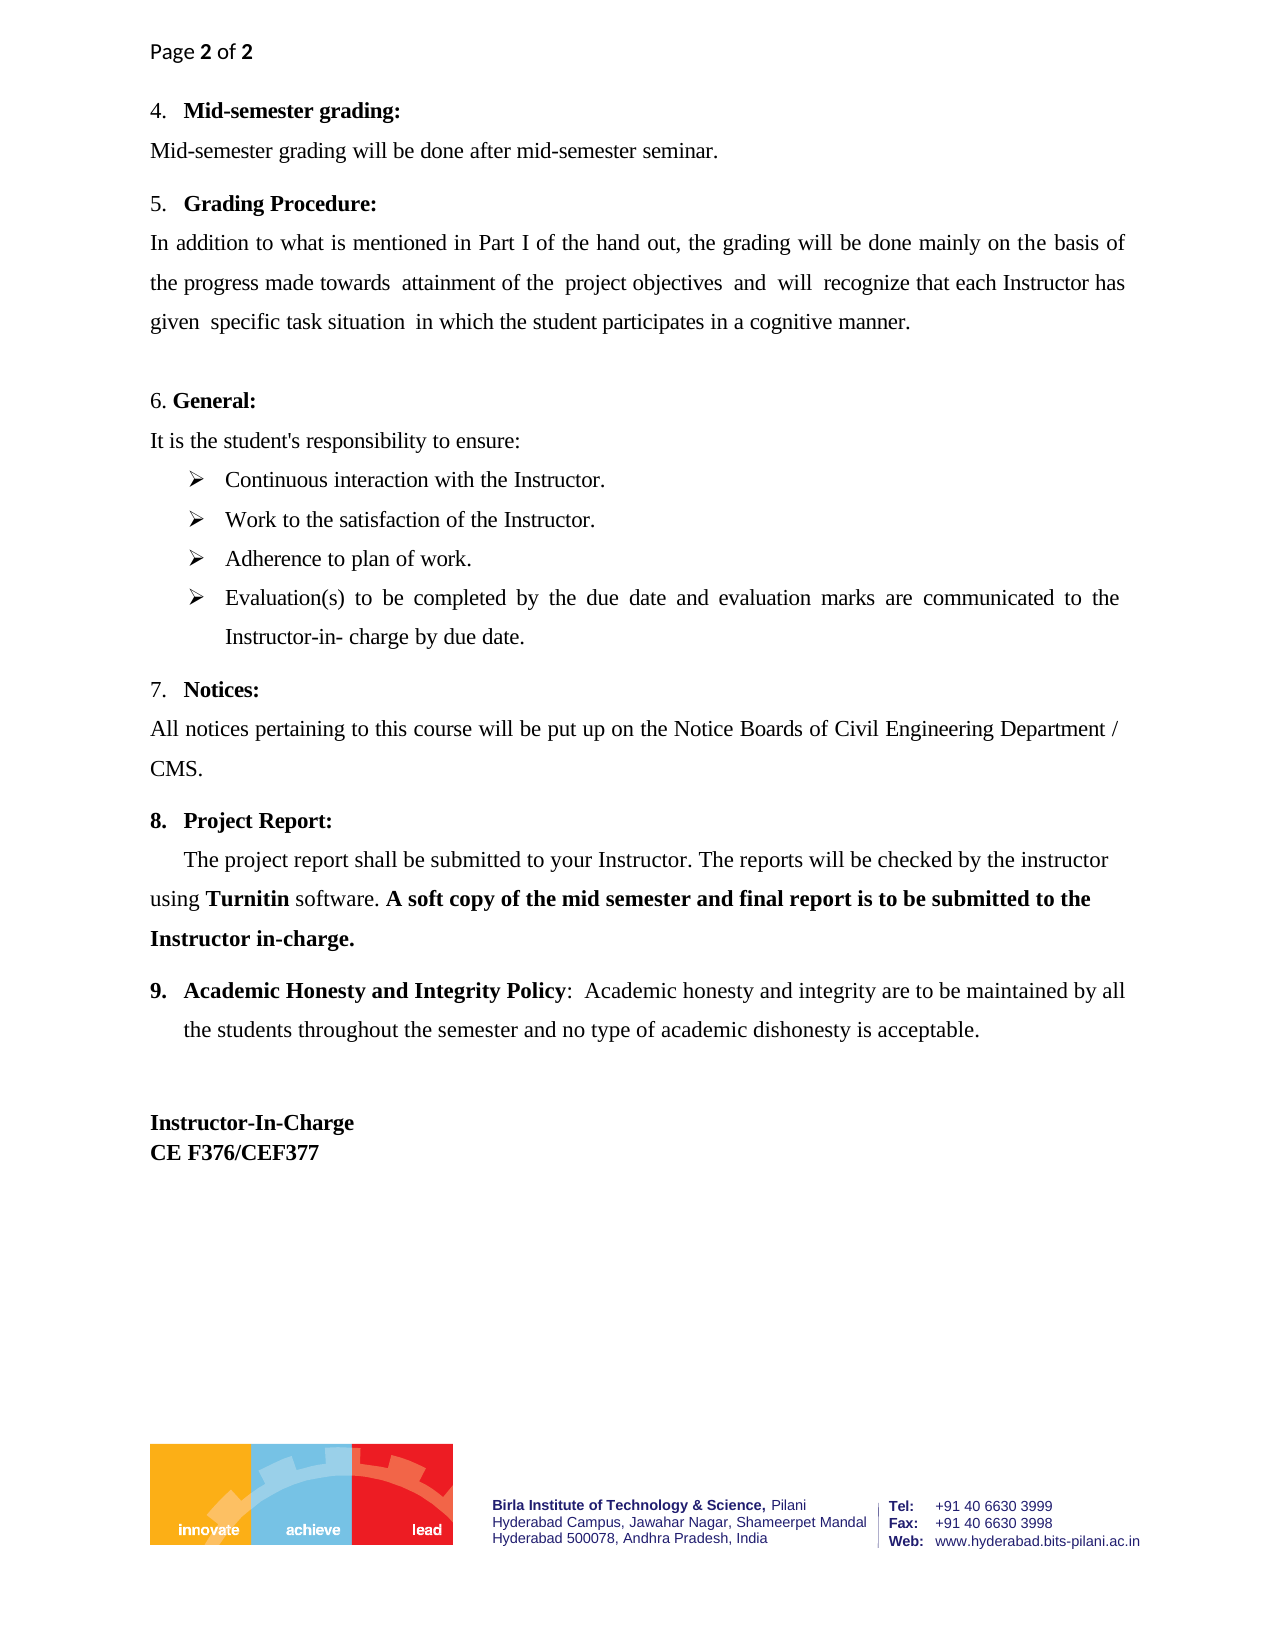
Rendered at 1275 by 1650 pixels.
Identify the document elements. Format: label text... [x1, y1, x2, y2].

subtitle General: [150, 387, 1152, 414]
list Project Report: [150, 807, 1126, 833]
text It is the student's responsibility to ensure: [150, 427, 1152, 453]
list Adherence to plan of work. [187, 545, 1152, 571]
picture [491, 1497, 869, 1571]
picture [935, 1497, 1141, 1573]
list Work to the satisfaction of the Instructor. [187, 506, 1152, 532]
subtitle Mid-semester grading: [150, 97, 1152, 124]
subtitle Notices: [150, 676, 1152, 702]
subtitle Grading Procedure: [150, 189, 1152, 216]
text In addition to what is mentioned in Part I of the hand out, the grading will be done mainly on the basis of the progress made towards attainment of the project objectives and will recognize that each Instructor has given specific task situation in which the student participates in a cognitive manner. [150, 229, 1126, 334]
subtitle Instructor-In-Charge CE F376/CEF377 [150, 1109, 356, 1166]
text The project report shall be submitted to your Instructor. The reports will be checked by the instructor using Turnitin software. A soft copy of the mid semester and final report is to be submitted to the Instructor in-charge. [150, 846, 1152, 951]
list Continuous interaction with the Instructor. [187, 466, 1152, 492]
list Academic Honesty and Integrity Policy: Academic honesty and integrity are to be maintained by all the students throughout the semester and no type of academic dishonesty is acceptable. [150, 977, 1152, 1043]
list Evaluation(s) to be completed by the due date and evaluation marks are communicated to the Instructor-in- charge by due date. [187, 584, 1126, 649]
text All notices pertaining to this course will be put up on the Notice Boards of Civil Engineering Department / CMS. [150, 715, 1126, 781]
text Page 2 of 2 [150, 37, 1152, 65]
text Mid-semester grading will be done after mid-semester seminar. [150, 137, 1152, 163]
picture [888, 1497, 924, 1573]
